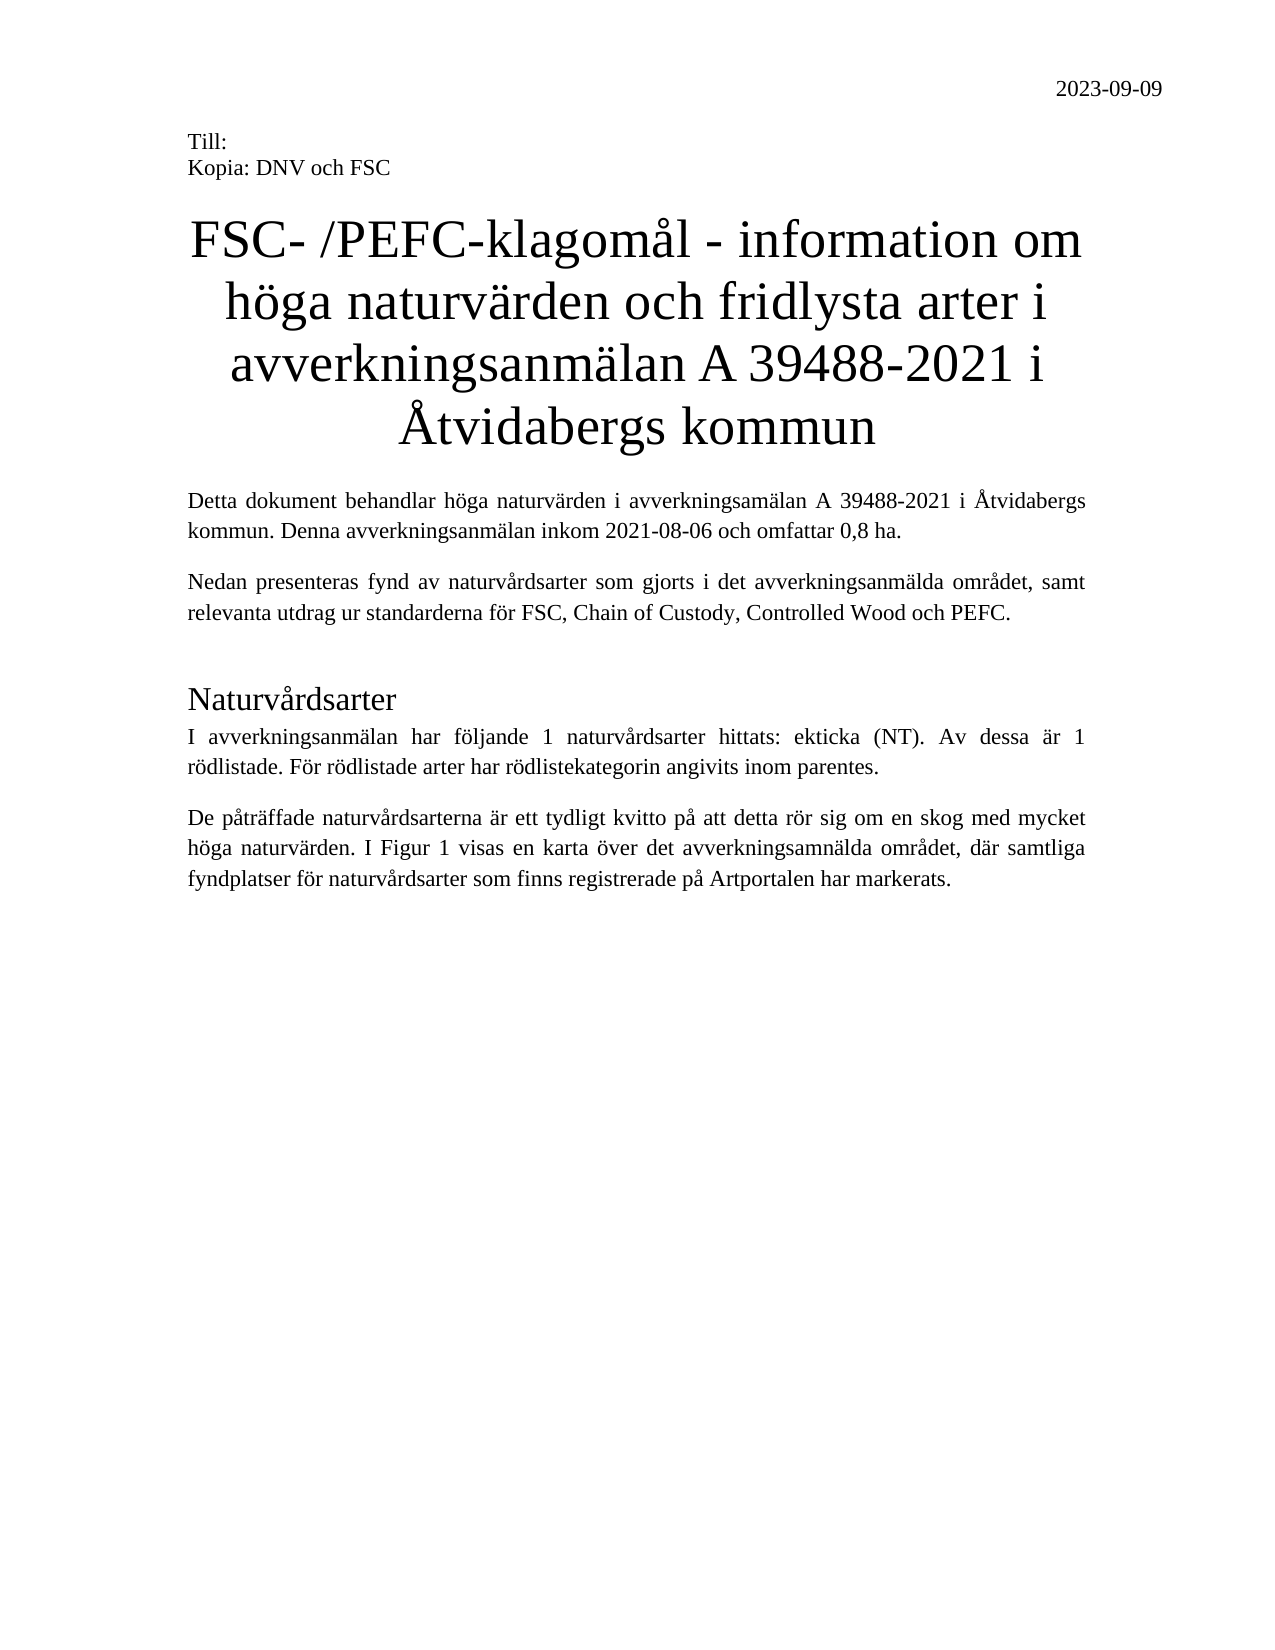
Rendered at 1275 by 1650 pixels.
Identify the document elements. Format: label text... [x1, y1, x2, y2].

title FSC- /PEFC-klagomål - information om höga naturvärden och fridlysta arter i avverkningsanmälan A 39488-2021 i Åtvidabergs kommun [187, 207, 1087, 456]
subtitle Naturvårdsarter [187, 679, 1087, 717]
text Nedan presenteras fynd av naturvårdsarter som gjorts i det avverkningsanmälda området, samt relevanta utdrag ur standarderna för FSC, Chain of Custody, Controlled Wood och PEFC. [187, 568, 1087, 625]
text I avverkningsanmälan har följande 1 naturvårdsarter hittats: ekticka (NT). Av dessa är 1 rödlistade. För rödlistade arter har rödlistekategorin angivits inom parentes. [187, 723, 1087, 779]
text De påträffade naturvårdsarterna är ett tydligt kvitto på att detta rör sig om en skog med mycket höga naturvärden. I Figur 1 visas en karta över det avverkningsamnälda området, där samtliga fyndplatser för naturvårdsarter som finns registrerade på Artportalen har markerats. [187, 804, 1087, 891]
text Detta dokument behandlar höga naturvärden i avverkningsamälan A 39488-2021 i Åtvidabergs kommun. Denna avverkningsanmälan inkom 2021-08-06 och omfattar 0,8 ha. [187, 487, 1087, 544]
